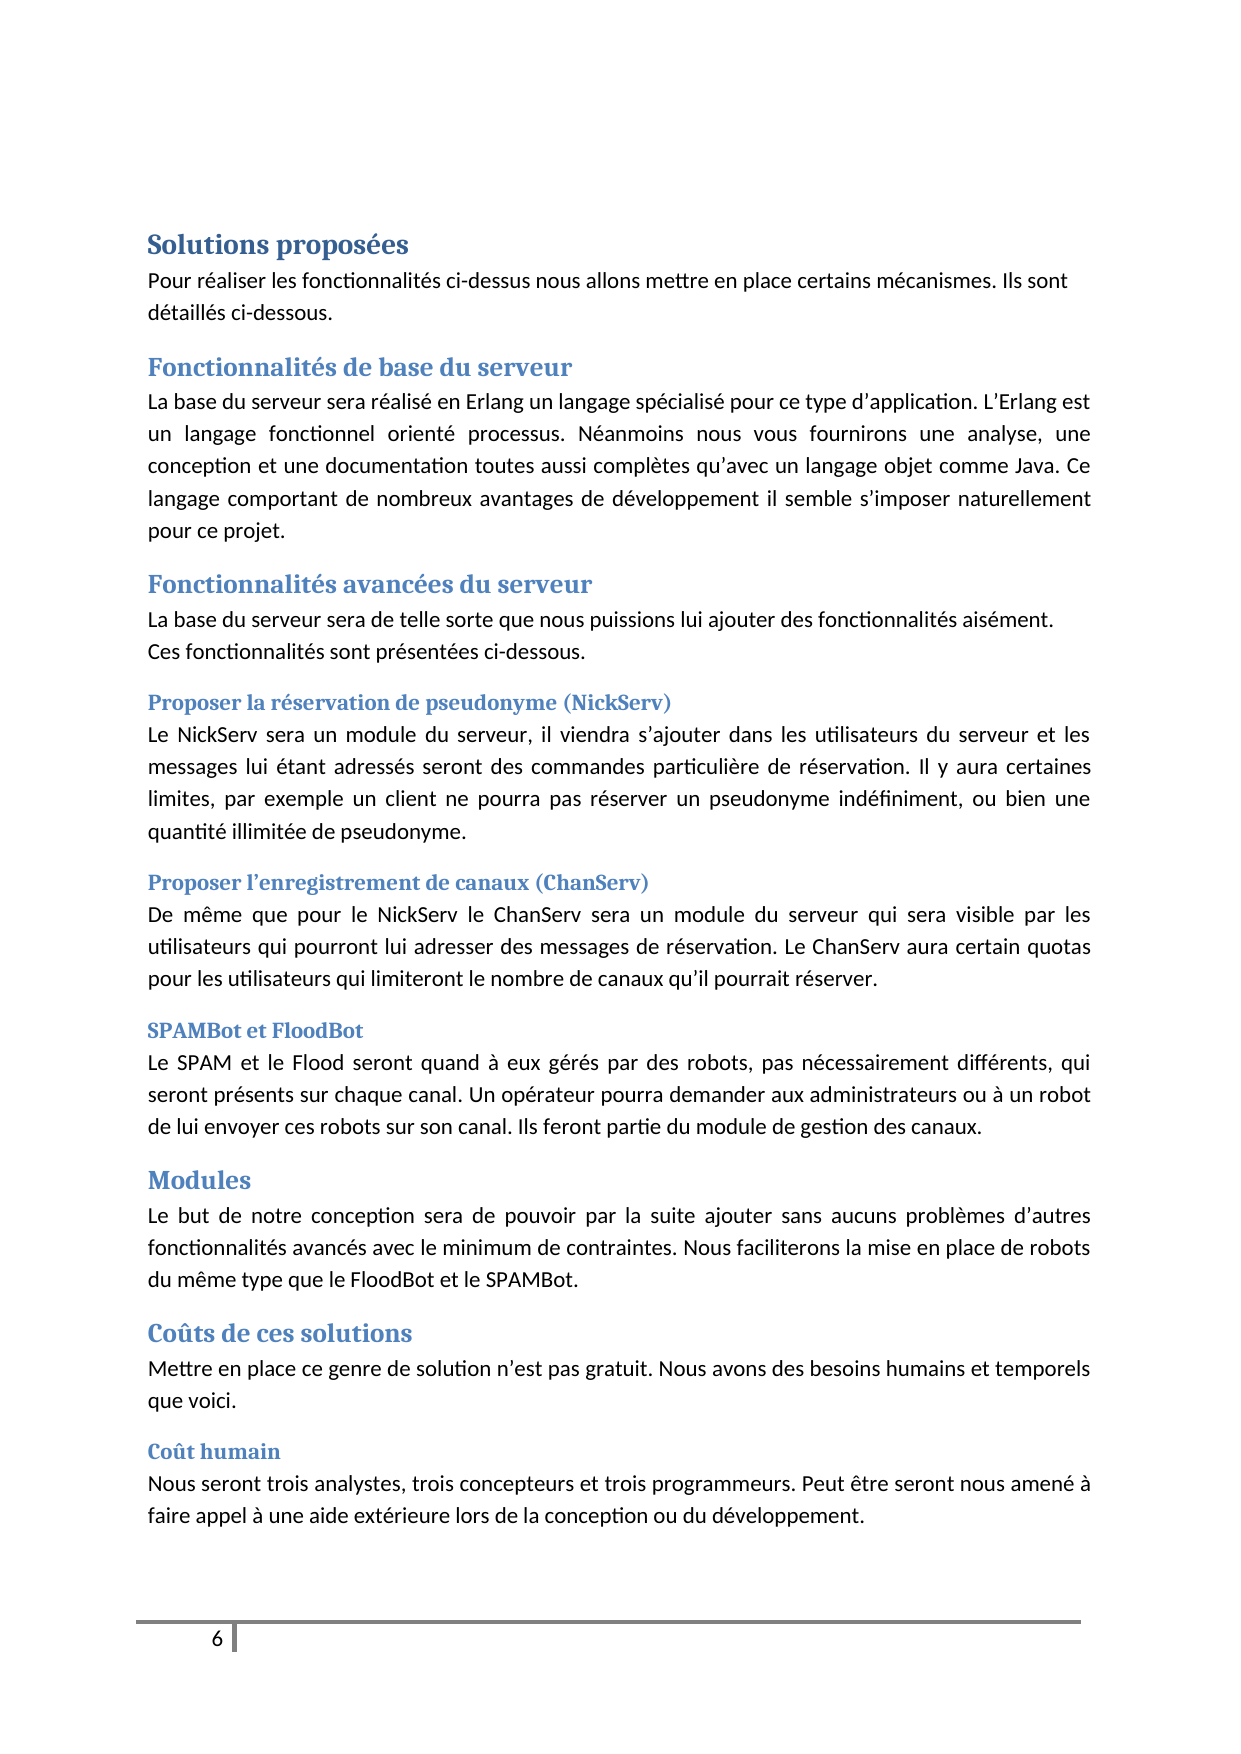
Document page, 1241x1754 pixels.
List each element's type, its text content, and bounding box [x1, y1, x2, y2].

text La base du serveur sera de telle sorte que nous puissions lui ajouter des fonctionnalités aisément. Ces fonctionnalités sont présentées ci-dessous. [148, 605, 1093, 665]
text La base du serveur sera réalisé en Erlang un langage spécialisé pour ce type d’application. L’Erlang est un langage fonctionnel orienté processus. Néanmoins nous vous fournirons une analyse, une conception et une documentation toutes aussi complètes qu’avec un langage objet comme Java. Ce langage comportant de nombreux avantages de développement il semble s’imposer naturellement pour ce projet. [148, 387, 1093, 544]
subtitle Fonctionnalités de base du serveur [148, 352, 1093, 383]
subtitle Proposer la réservation de pseudonyme (NickServ) [148, 690, 1093, 716]
subtitle SPAMBot et FloodBot [148, 1017, 1093, 1044]
subtitle Coût humain [148, 1439, 1093, 1465]
text De même que pour le NickServ le ChanServ sera un module du serveur qui sera visible par les utilisateurs qui pourront lui adresser des messages de réservation. Le ChanServ aura certain quotas pour les utilisateurs qui limiteront le nombre de canaux qu’il pourrait réserver. [148, 900, 1093, 992]
text Nous seront trois analystes, trois concepteurs et trois programmeurs. Peut être seront nous amené à faire appel à une aide extérieure lors de la conception ou du développement. [148, 1469, 1093, 1529]
text Le SPAM et le Flood seront quand à eux gérés par des robots, pas nécessairement différents, qui seront présents sur chaque canal. Un opérateur pourra demander aux administrateurs ou à un robot de lui envoyer ces robots sur son canal. Ils feront partie du module de gestion des canaux. [148, 1048, 1093, 1140]
subtitle Fonctionnalités avancées du serveur [148, 569, 1093, 600]
subtitle Coûts de ces solutions [148, 1318, 1093, 1349]
text Le NickServ sera un module du serveur, il viendra s’ajouter dans les utilisateurs du serveur et les messages lui étant adressés seront des commandes particulière de réservation. Il y aura certaines limites, par exemple un client ne pourra pas réserver un pseudonyme indéfiniment, ou bien une quantité illimitée de pseudonyme. [148, 720, 1093, 845]
subtitle Proposer l’enregistrement de canaux (ChanServ) [148, 870, 1093, 896]
subtitle Modules [148, 1165, 1093, 1196]
subtitle Solutions proposées [148, 228, 1093, 261]
text Mettre en place ce genre de solution n’est pas gratuit. Nous avons des besoins humains et temporels que voici. [148, 1354, 1093, 1414]
text Le but de notre conception sera de pouvoir par la suite ajouter sans aucuns problèmes d’autres fonctionnalités avancés avec le minimum de contraintes. Nous faciliterons la mise en place de robots du même type que le FloodBot et le SPAMBot. [148, 1201, 1093, 1293]
text Pour réaliser les fonctionnalités ci-dessus nous allons mettre en place certains mécanismes. Ils sont détaillés ci-dessous. [148, 266, 1093, 327]
